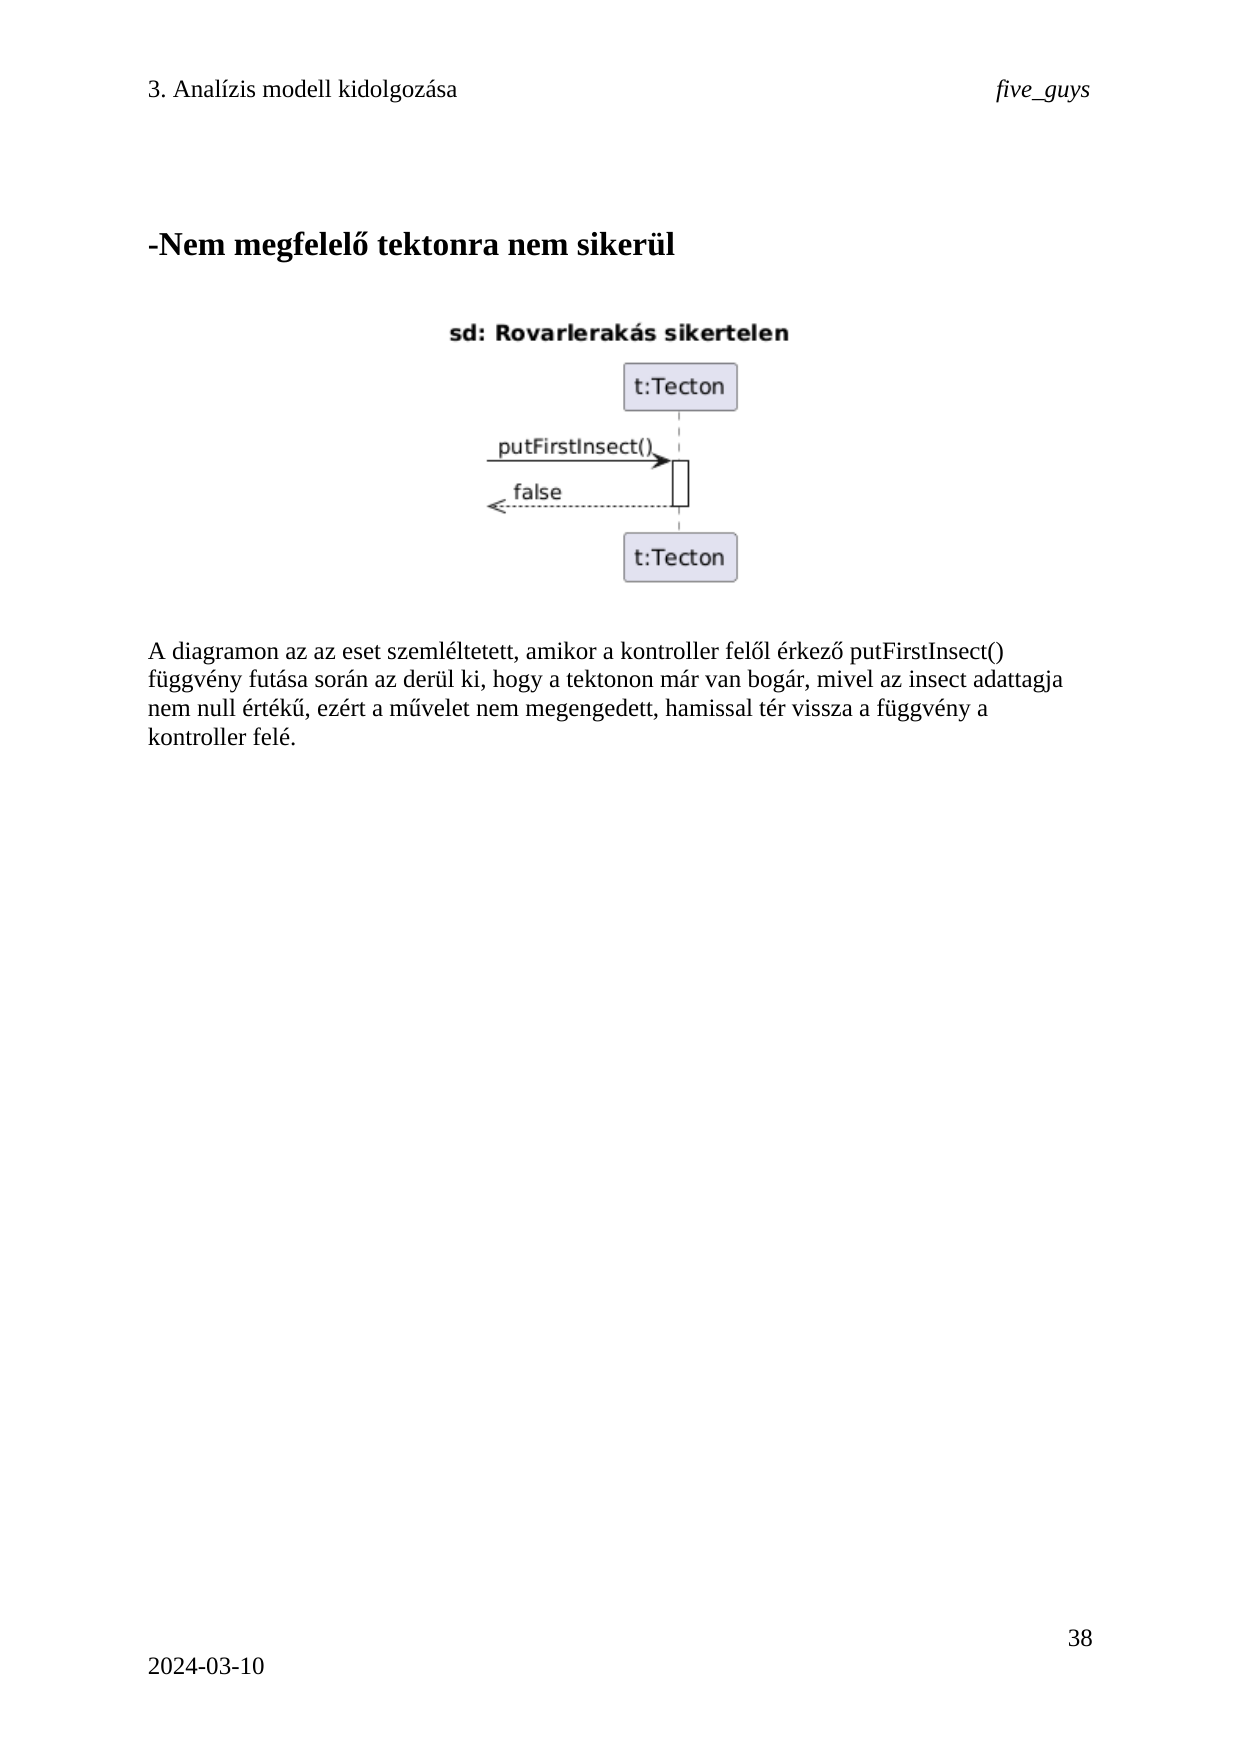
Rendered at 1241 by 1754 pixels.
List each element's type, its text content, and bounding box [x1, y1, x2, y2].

text A diagramon az az eset szemléltetett, amikor a kontroller felől érkező putFirstInsect() függvény futása során az derül ki, hogy a tektonon már van bogár, mivel az insect adattagja nem null értékű, ezért a művelet nem megengedett, hamissal tér vissza a függvény a kontroller felé. [148, 636, 1093, 751]
text -Nem megfelelő tektonra nem sikerül [148, 224, 1093, 263]
picture [426, 297, 814, 589]
